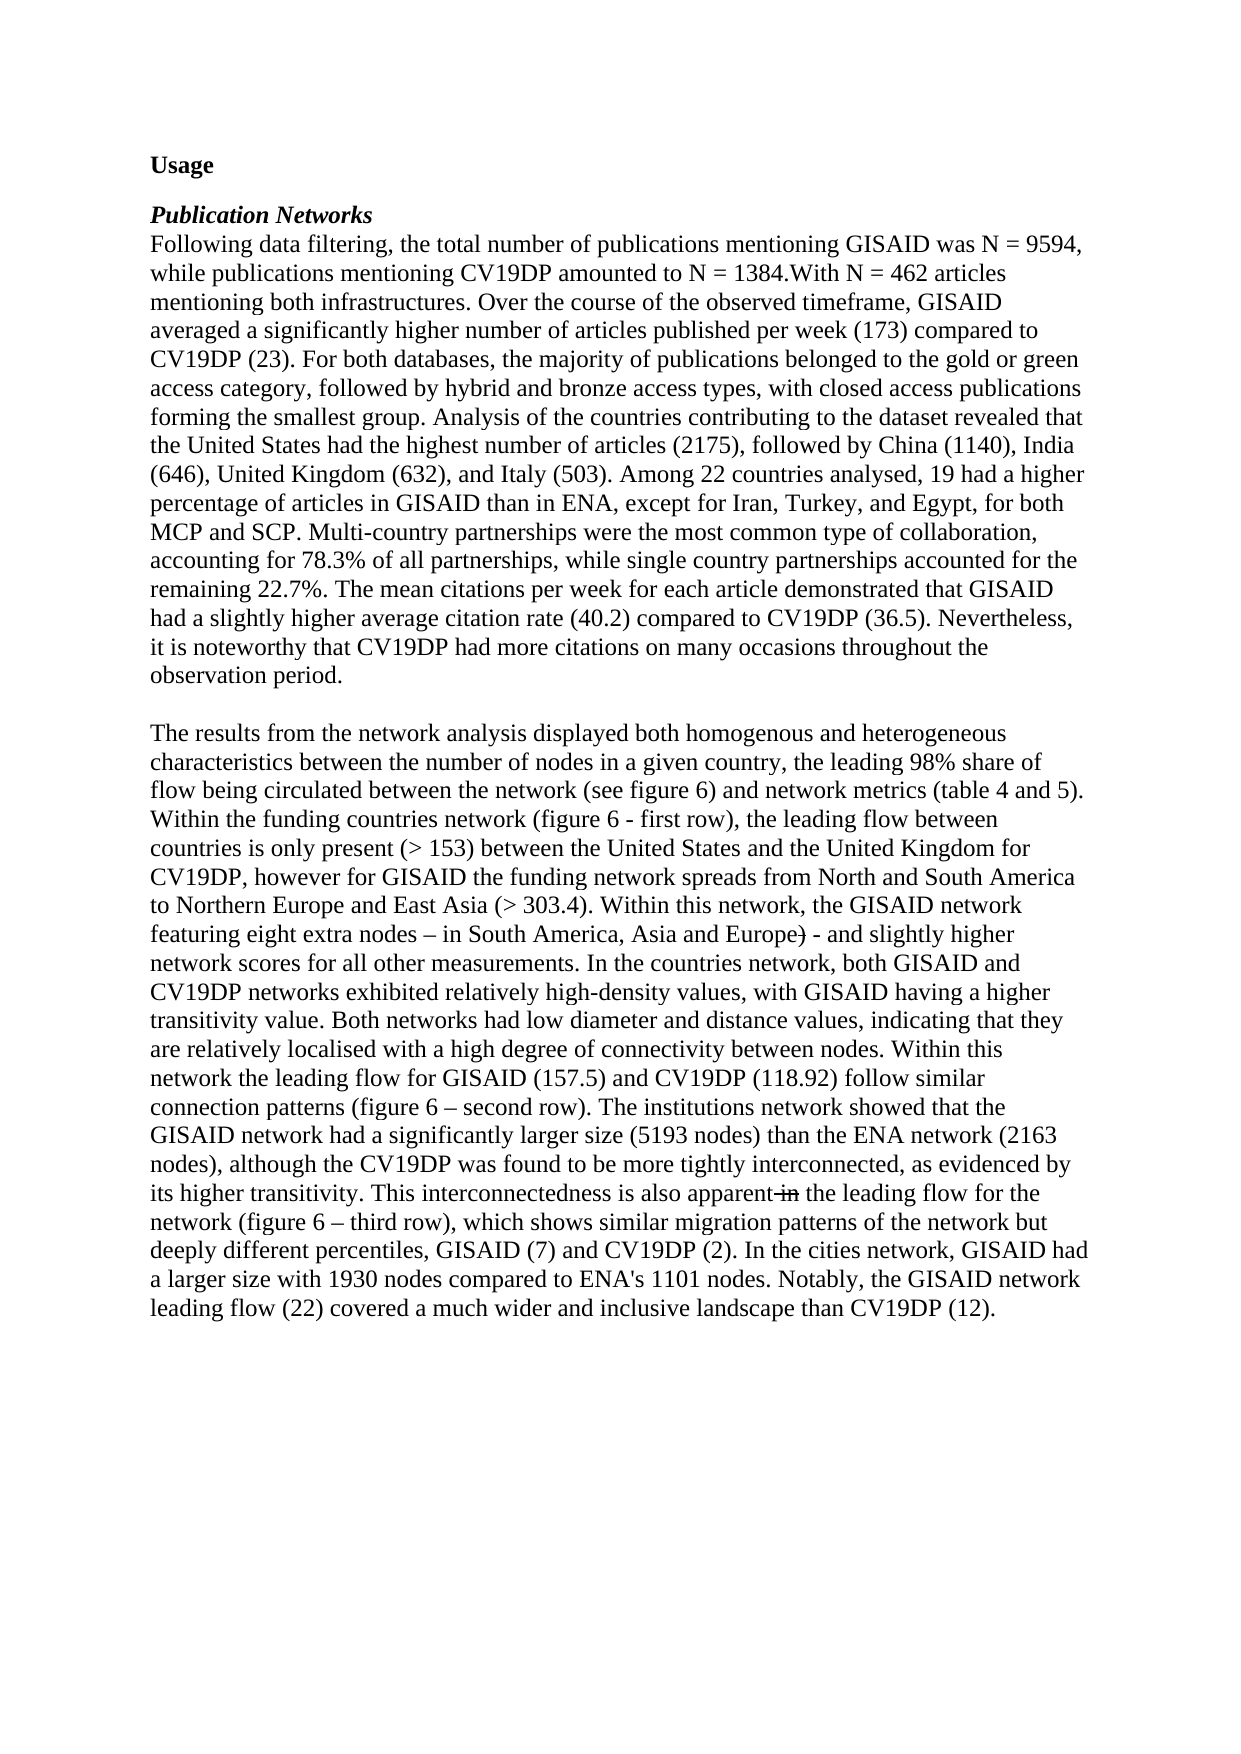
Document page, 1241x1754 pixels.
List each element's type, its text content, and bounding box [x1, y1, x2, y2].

text Following data filtering, the total number of publications mentioning GISAID was N = 9594, while publications mentioning CV19DP amounted to N = 1384.With N = 462 articles mentioning both infrastructures. Over the course of the observed timeframe, GISAID averaged a significantly higher number of articles published per week (173) compared to CV19DP (23). For both databases, the majority of publications belonged to the gold or green access category, followed by hybrid and bronze access types, with closed access publications forming the smallest group. Analysis of the countries contributing to the dataset revealed that the United States had the highest number of articles (2175), followed by China (1140), India (646), United Kingdom (632), and Italy (503). Among 22 countries analysed, 19 had a higher percentage of articles in GISAID than in ENA, except for Iran, Turkey, and Egypt, for both MCP and SCP. Multi-country partnerships were the most common type of collaboration, accounting for 78.3% of all partnerships, while single country partnerships accounted for the remaining 22.7%. The mean citations per week for each article demonstrated that GISAID had a slightly higher average citation rate (40.2) compared to CV19DP (36.5). Nevertheless, it is noteworthy that CV19DP had more citations on many occasions throughout the observation period. [343, 229, 1090, 689]
text Publication Networks [150, 200, 1090, 229]
text Usage [150, 150, 1090, 179]
